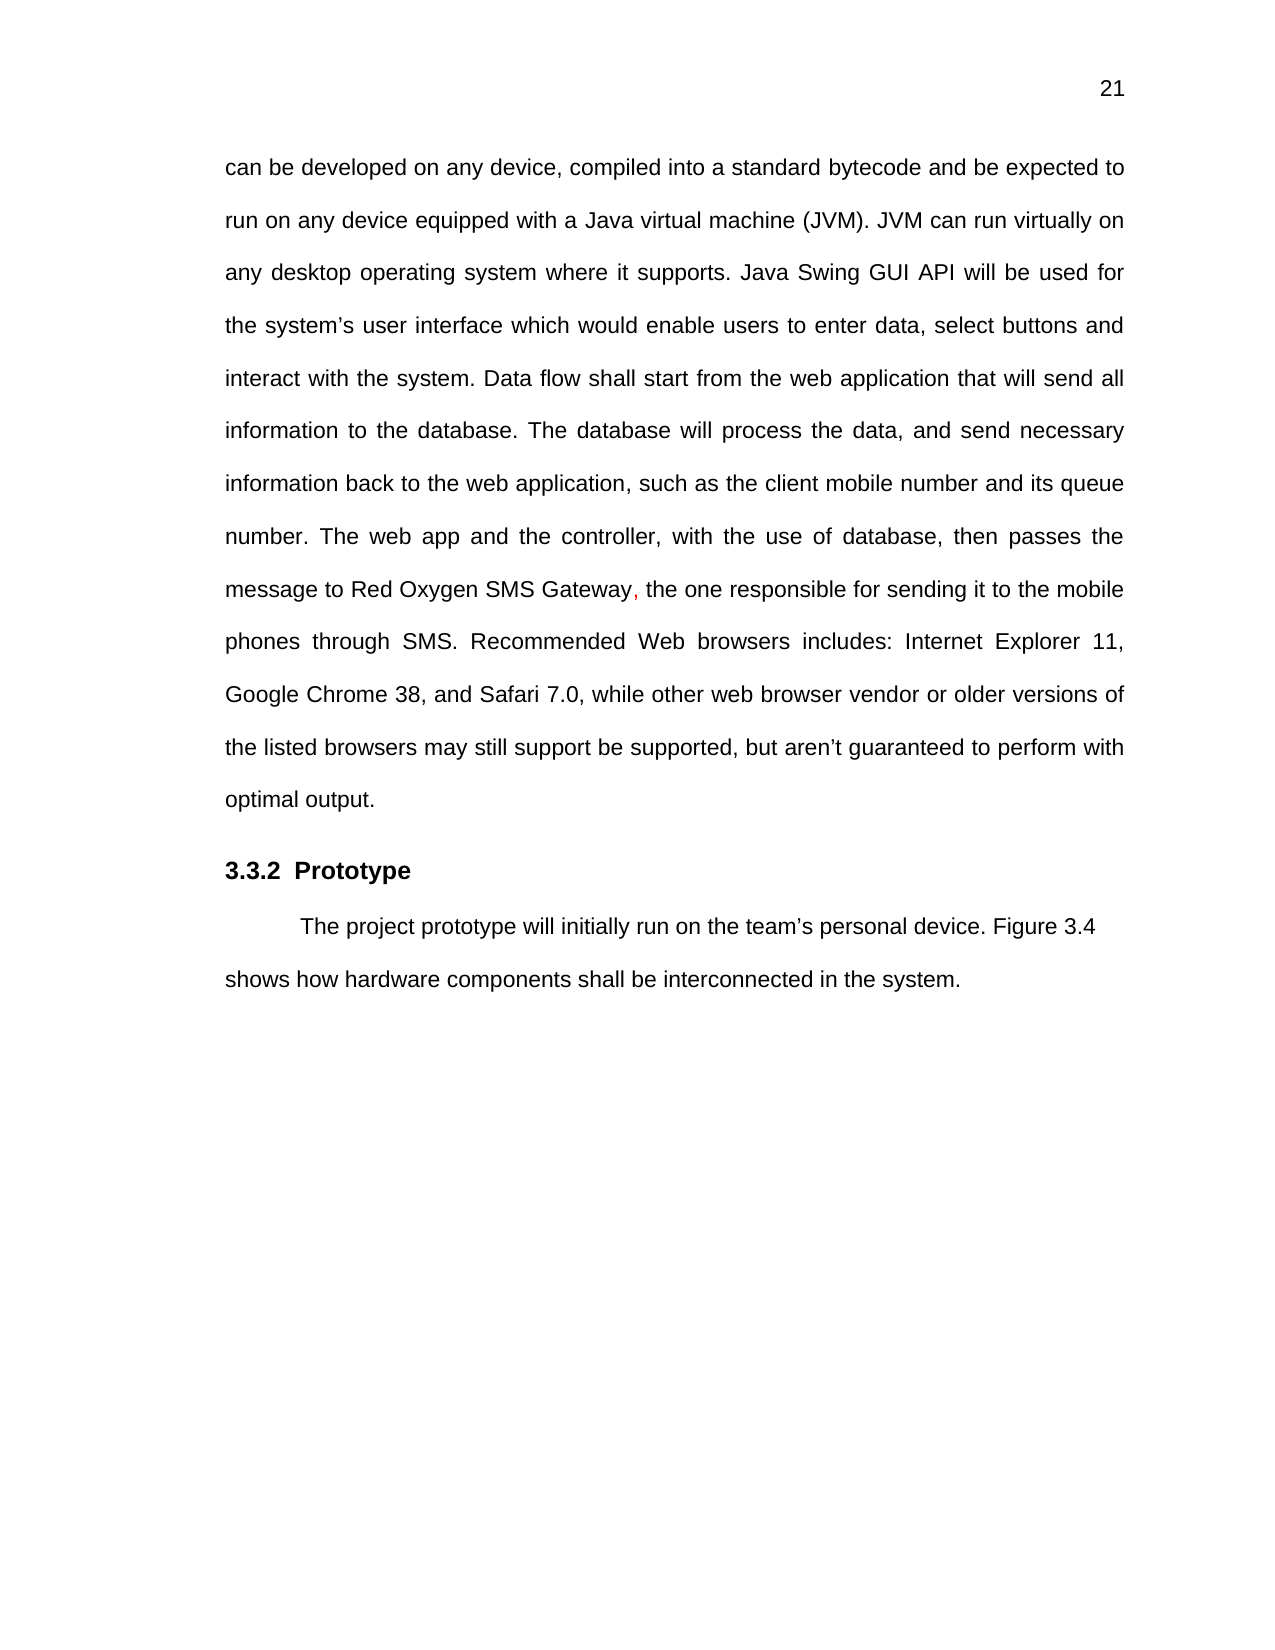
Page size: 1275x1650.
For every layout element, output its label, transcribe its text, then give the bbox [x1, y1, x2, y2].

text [225, 154, 1125, 813]
text The project prototype will initially run on the team’s personal device. Figure 3.4 shows how hardware components shall be interconnected in the system. [225, 913, 1125, 992]
subtitle 3.3.2 Prototype [225, 856, 1125, 884]
